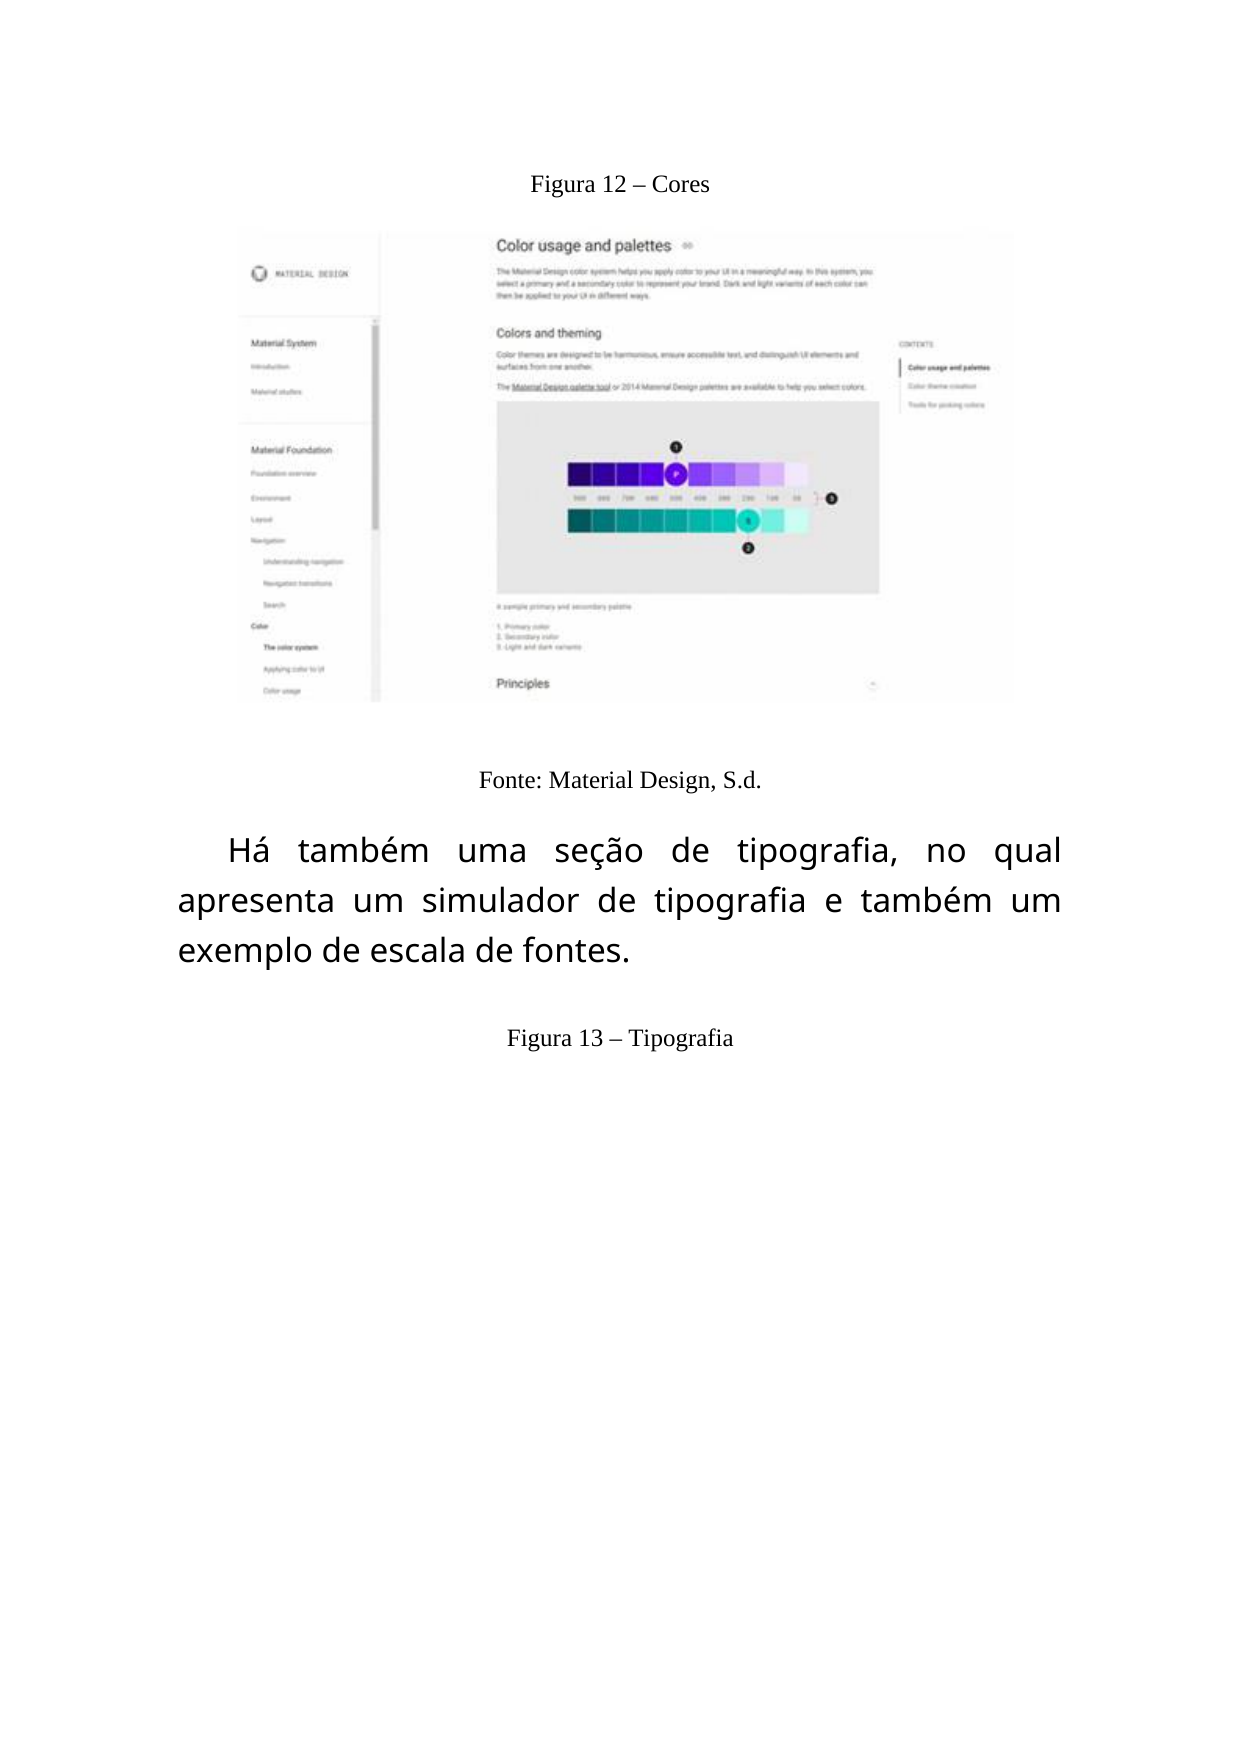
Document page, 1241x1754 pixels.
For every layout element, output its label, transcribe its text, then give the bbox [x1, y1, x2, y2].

picture [226, 226, 1014, 715]
text Fonte: Material Design, S.d. [177, 743, 1063, 793]
text Figura 13 – Tipografia [177, 1002, 1063, 1052]
text Figura 12 – Cores [177, 148, 1063, 198]
text Há também uma seção de tipografia, no qual apresenta um simulador de tipografia e também um exemplo de escala de fontes. [177, 823, 1063, 973]
